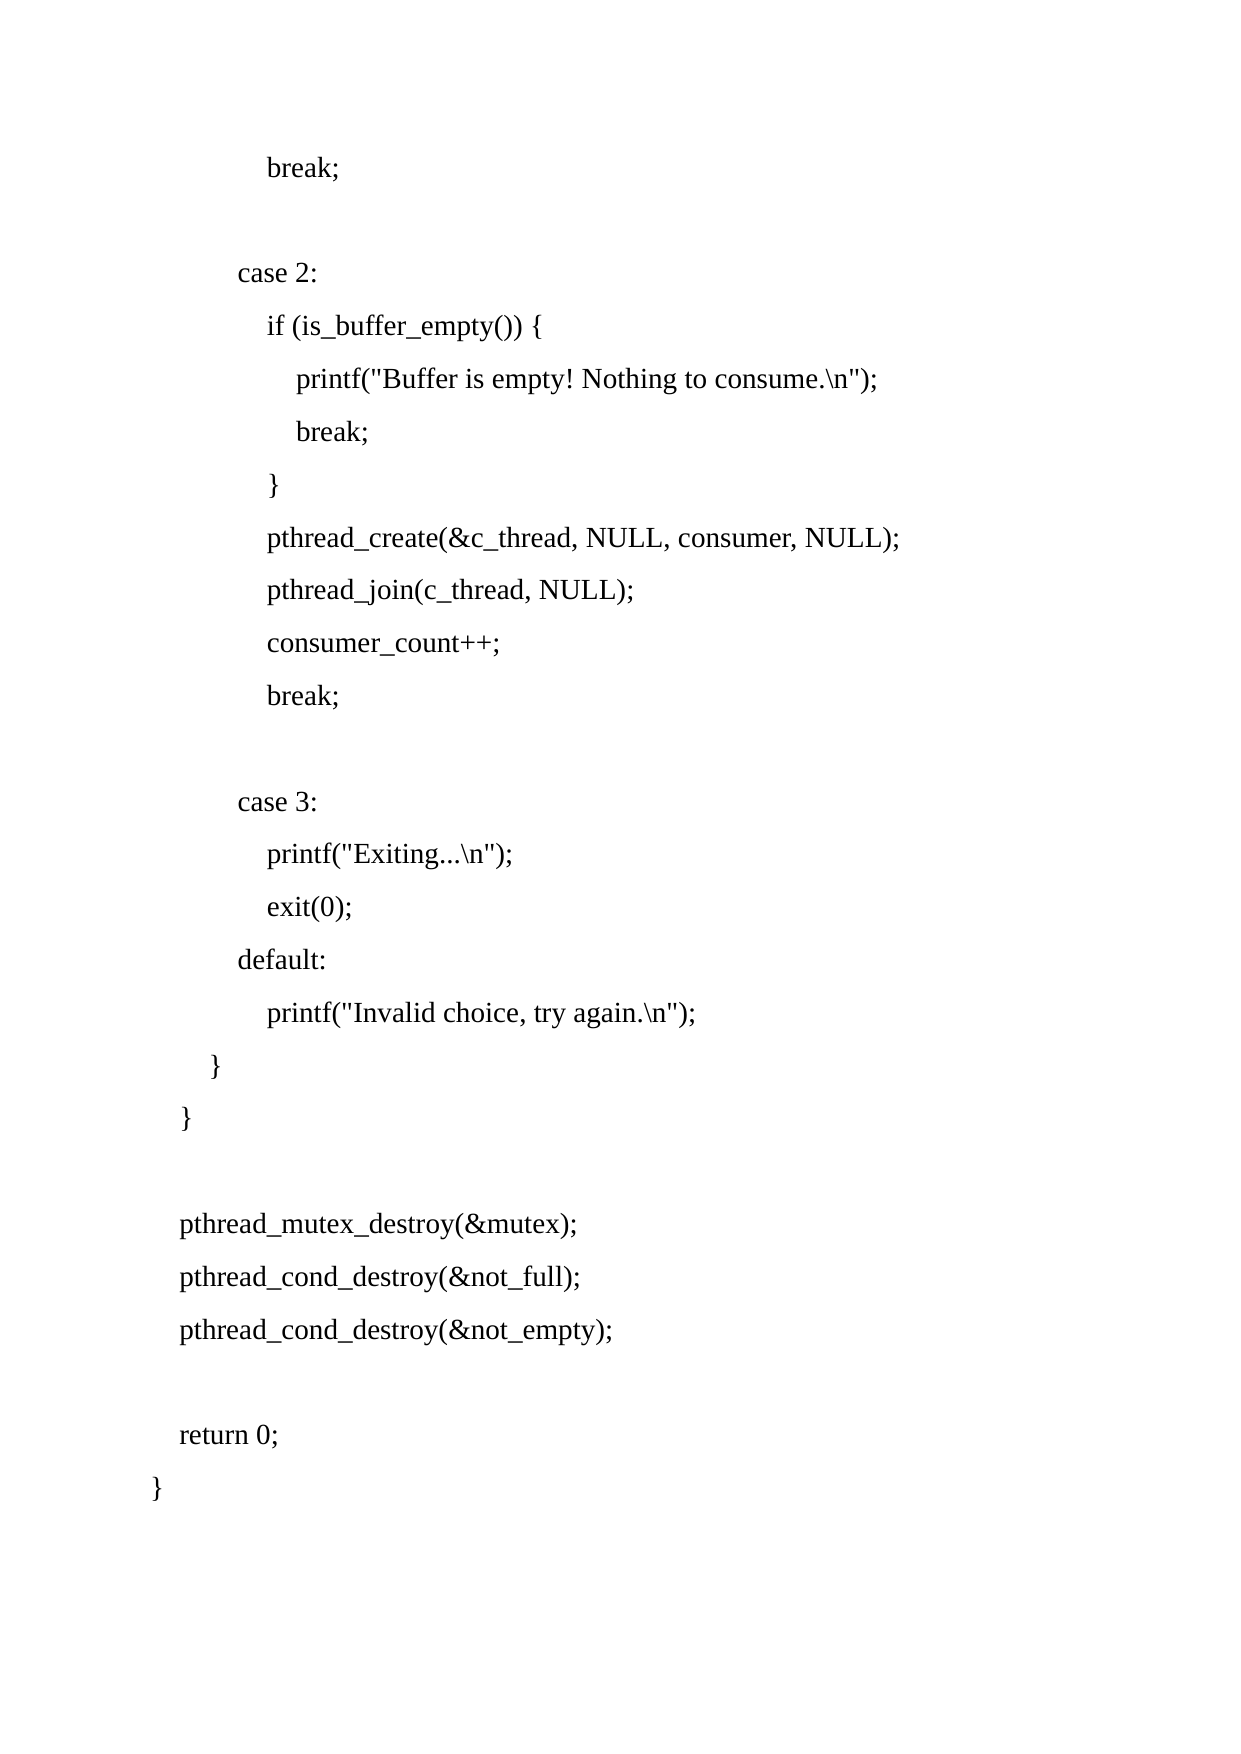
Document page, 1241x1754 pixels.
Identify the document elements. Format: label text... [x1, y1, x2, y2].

text break; [150, 150, 1090, 183]
text case 2: [150, 256, 1090, 289]
text default: [150, 942, 1090, 976]
text printf("Exiting...\n"); [150, 837, 1090, 870]
text pthread_mutex_destroy(&mutex); [150, 1206, 1090, 1240]
text pthread_join(c_thread, NULL); [150, 572, 1090, 606]
text } [150, 1470, 1090, 1504]
text } [150, 1101, 1090, 1134]
text printf("Invalid choice, try again.\n"); [150, 995, 1090, 1028]
text pthread_create(&c_thread, NULL, consumer, NULL); [150, 520, 1090, 553]
text pthread_cond_destroy(&not_full); [150, 1259, 1090, 1293]
text break; [150, 414, 1090, 448]
text consumer_count++; [150, 625, 1090, 659]
text exit(0); [150, 889, 1090, 923]
text } [150, 1048, 1090, 1081]
text case 3: [150, 784, 1090, 817]
text return 0; [150, 1417, 1090, 1451]
text } [150, 467, 1090, 500]
text if (is_buffer_empty()) { [150, 308, 1090, 342]
text pthread_cond_destroy(&not_empty); [150, 1312, 1090, 1345]
text printf("Buffer is empty! Nothing to consume.\n"); [150, 361, 1090, 395]
text break; [150, 678, 1090, 712]
